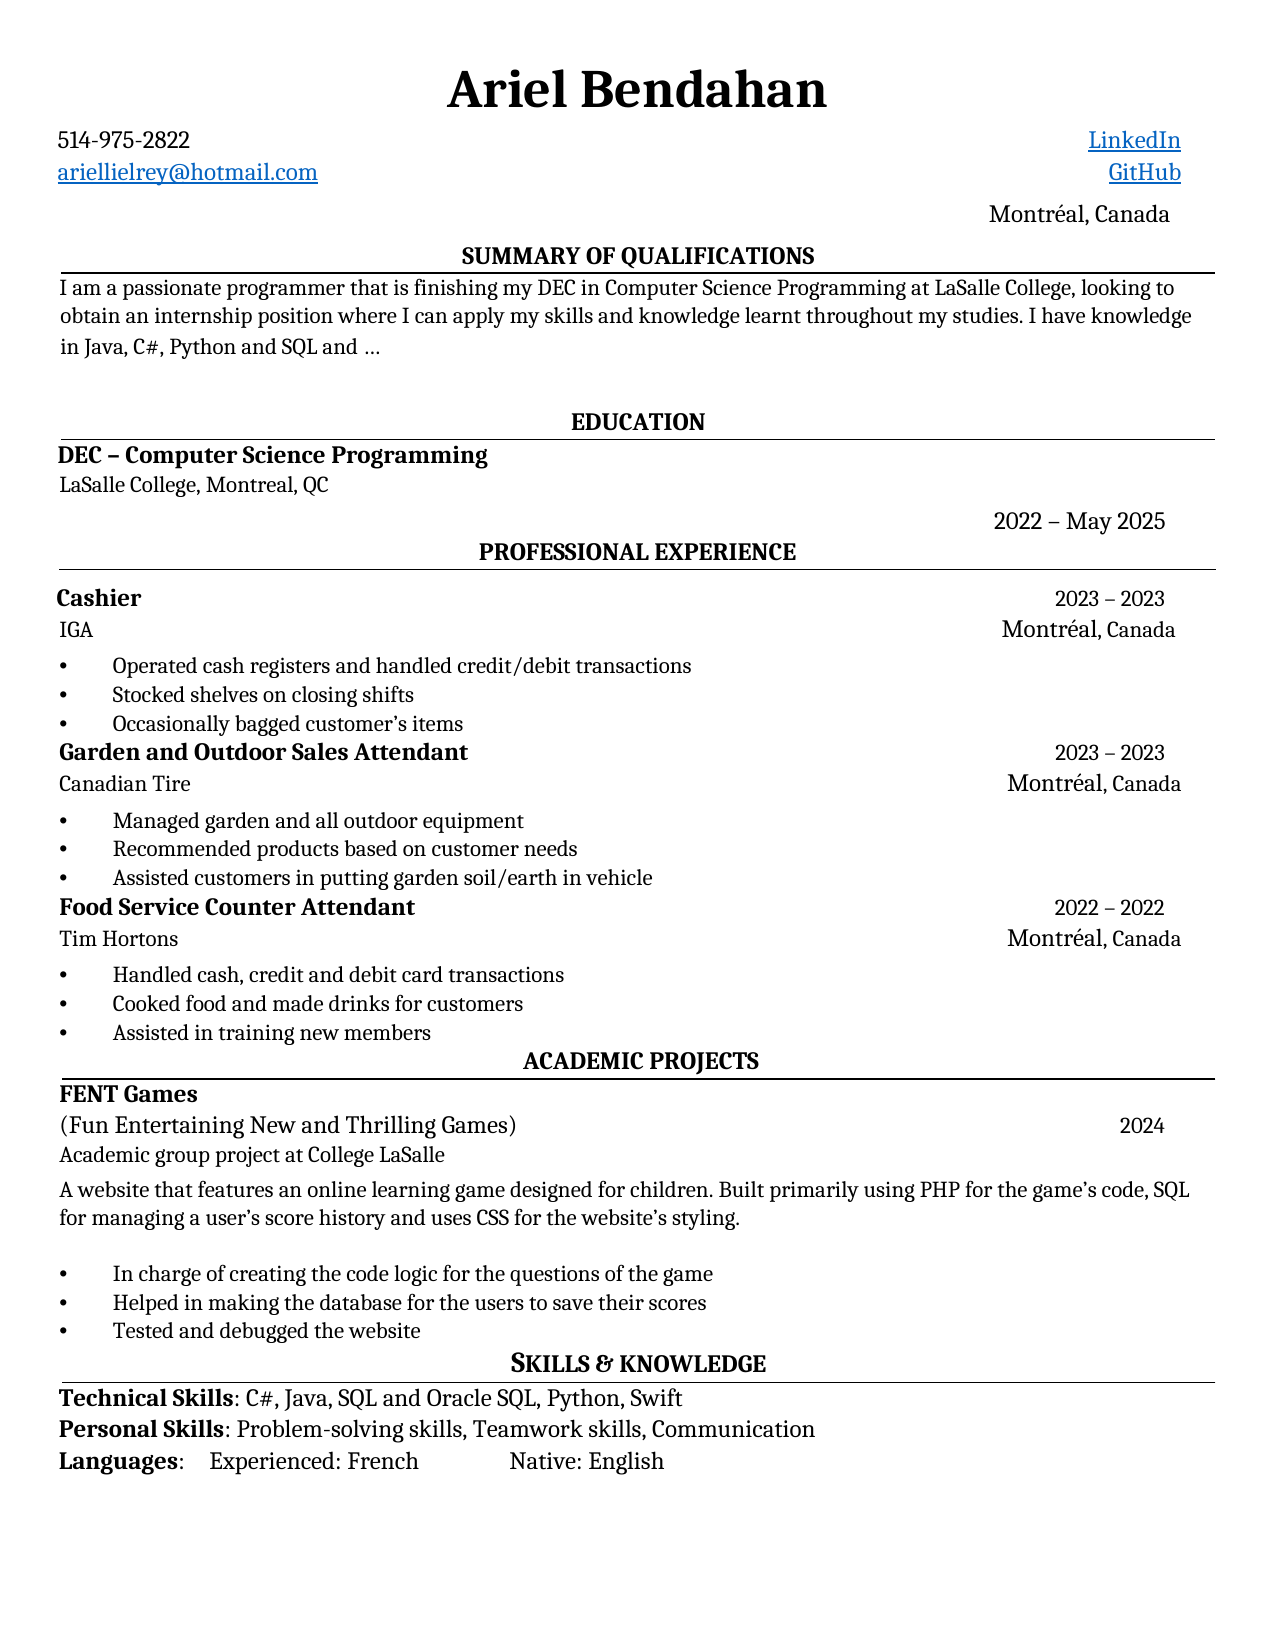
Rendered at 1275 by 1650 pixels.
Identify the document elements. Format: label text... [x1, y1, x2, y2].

text DEC – Computer Science Programming [57, 441, 1216, 469]
text 514-975-2822 LinkedIn [57, 126, 1216, 155]
list Occasionally bagged customer’s items [59, 709, 1214, 737]
list Handled cash, credit and debit card transactions [59, 961, 1214, 988]
subtitle EDUCATION [61, 408, 1215, 439]
subtitle SUMMARY OF QUALIFICATIONS [61, 242, 1215, 272]
list Stocked shelves on closing shifts [59, 681, 1214, 708]
subtitle SKILLS & KNOWLEDGE [62, 1346, 1215, 1382]
list Assisted customers in putting garden soil/earth in vehicle [59, 864, 1214, 891]
text Garden and Outdoor Sales Attendant 2023 – 2023 [59, 738, 1216, 767]
text Food Service Counter Attendant 2022 – 2022 [59, 893, 1216, 921]
subtitle ACADEMIC PROJECTS [62, 1047, 1215, 1078]
text A website that features an online learning game designed for children. Built primarily using PHP for the game’s code, SQL for managing a user’s score history and uses CSS for the website’s styling. [59, 1177, 1214, 1231]
text ariellielrey@hotmail.com GitHub [57, 158, 1216, 186]
text Canadian Tire Montréal, Canada [59, 769, 1216, 798]
text Ariel Bendahan [59, 59, 1216, 121]
list Tested and debugged the website [59, 1317, 1214, 1344]
list Cooked food and made drinks for customers [59, 990, 1214, 1017]
text Technical Skills: C#, Java, SQL and Oracle SQL, Python, Swift [58, 1384, 1216, 1413]
text Academic group project at College LaSalle [59, 1142, 1216, 1168]
text FENT Games [59, 1080, 1216, 1109]
text I am a passionate programmer that is finishing my DEC in Computer Science Programming at LaSalle College, looking to obtain an internship position where I can apply my skills and knowledge learnt throughout my studies. I have knowledge in Java, C#, Python and SQL and … [59, 274, 1216, 360]
list Helped in making the database for the users to save their scores [59, 1289, 1214, 1316]
list Managed garden and all outdoor equipment [59, 807, 1214, 834]
text Cashier 2023 – 2023 [56, 584, 1216, 612]
text 2022 – May 2025 [59, 507, 1216, 535]
list Operated cash registers and handled credit/debit transactions [59, 652, 1214, 679]
list In charge of creating the code logic for the questions of the game [59, 1260, 1214, 1287]
text IGA Montréal, Canada [59, 615, 1216, 643]
text Montréal, Canada [57, 199, 1216, 228]
text PROFESSIONAL EXPERIENCE [59, 538, 1216, 569]
text LaSalle College, Montreal, QC [59, 472, 1216, 498]
text Personal Skills: Problem-solving skills, Teamwork skills, Communication [58, 1415, 1216, 1444]
text Languages: Experienced: French Native: English [58, 1447, 1216, 1475]
list Assisted in training new members [59, 1018, 1214, 1046]
text Tim Hortons Montréal, Canada [59, 924, 1216, 952]
list Recommended products based on customer needs [59, 835, 1214, 862]
text (Fun Entertaining New and Thrilling Games) 2024 [59, 1111, 1216, 1140]
